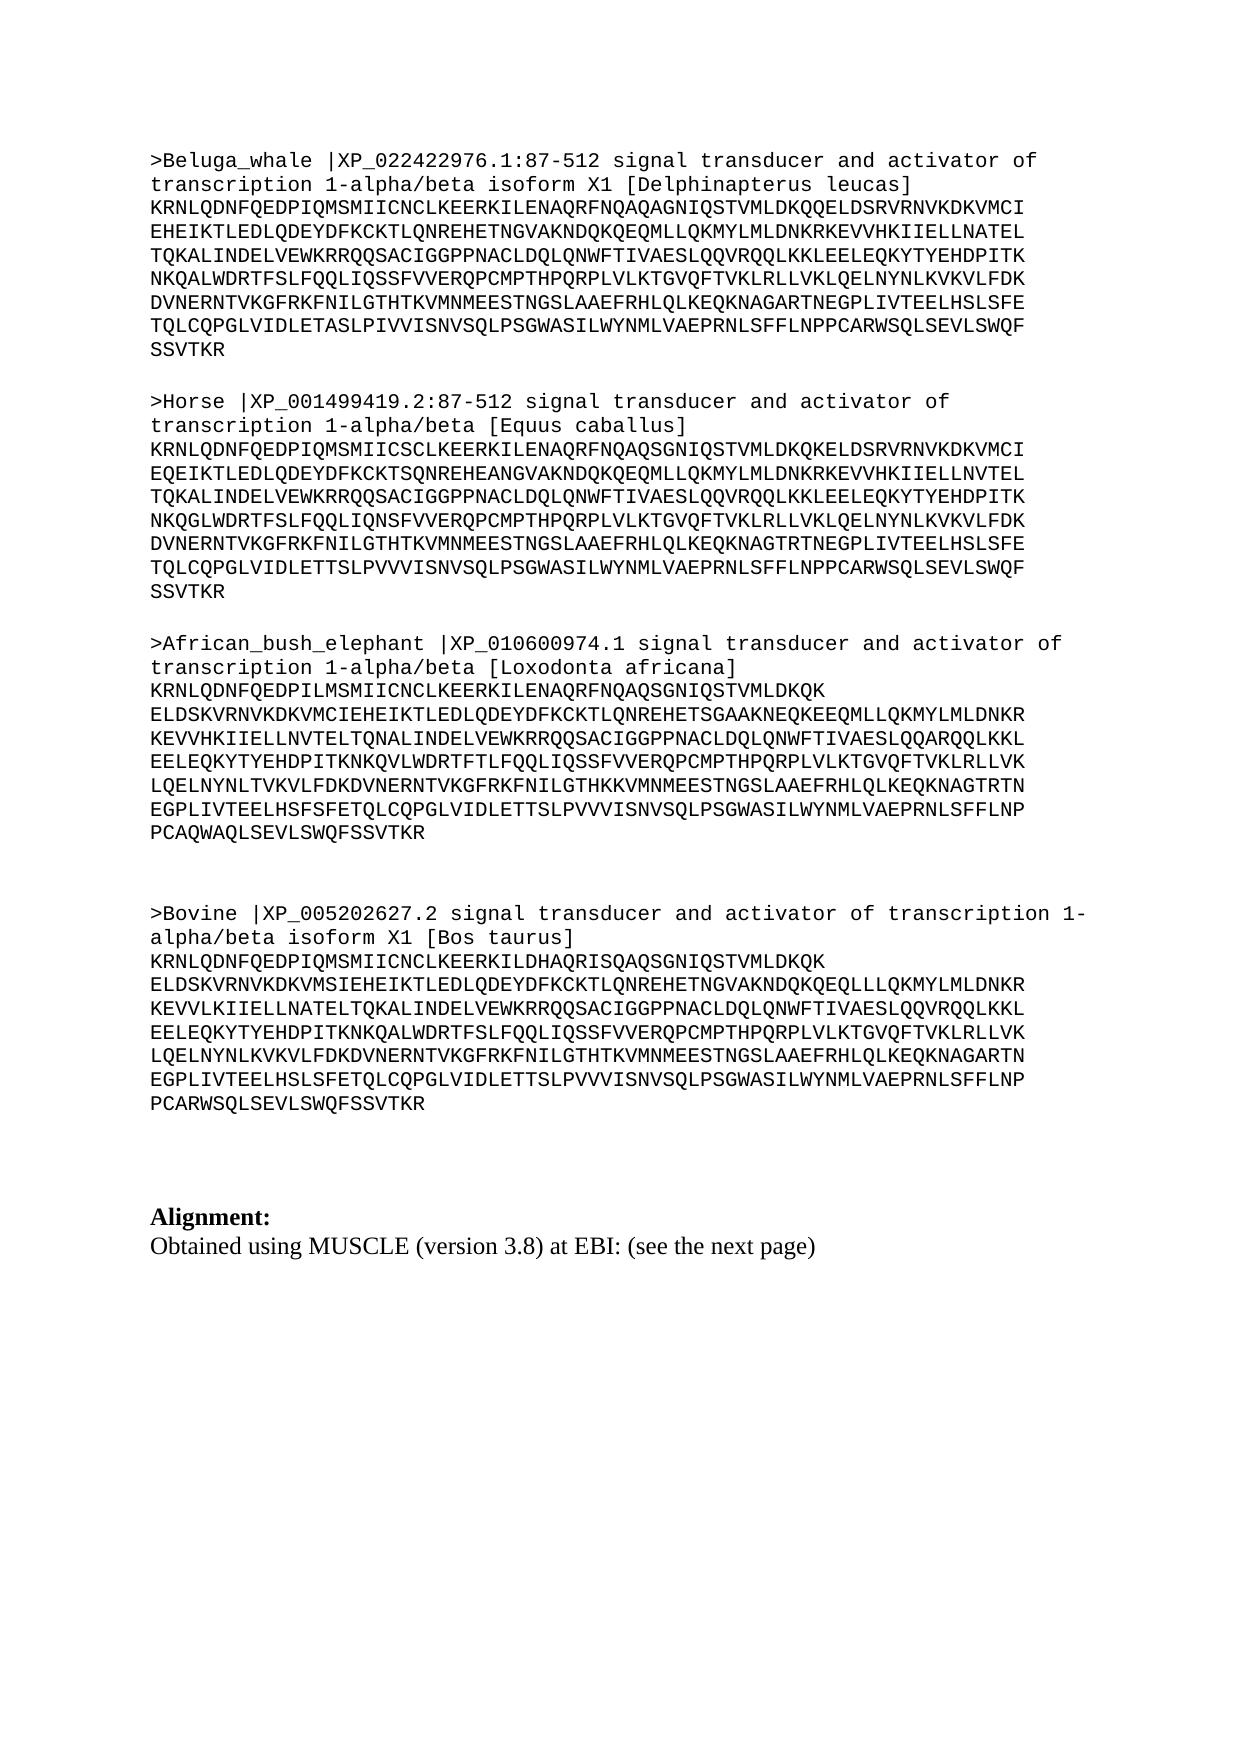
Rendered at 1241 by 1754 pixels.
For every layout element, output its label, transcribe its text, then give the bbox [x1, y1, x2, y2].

text EGPLIVTEELHSFSFETQLCQPGLVIDLETTSLPVVVISNVSQLPSGWASILWYNMLVAEPRNLSFFLNP [150, 799, 1090, 822]
text PCARWSQLSEVLSWQFSSVTKR [150, 1093, 1090, 1116]
text SSVTKR [150, 339, 1090, 363]
text TQLCQPGLVIDLETASLPIVVISNVSQLPSGWASILWYNMLVAEPRNLSFFLNPPCARWSQLSEVLSWQF [150, 316, 1090, 339]
text EGPLIVTEELHSLSFETQLCQPGLVIDLETTSLPVVVISNVSQLPSGWASILWYNMLVAEPRNLSFFLNP [150, 1069, 1090, 1093]
text TQLCQPGLVIDLETTSLPVVVISNVSQLPSGWASILWYNMLVAEPRNLSFFLNPPCARWSQLSEVLSWQF [150, 557, 1090, 581]
text SSVTKR [150, 581, 1090, 604]
text Alignment: [150, 1202, 1090, 1231]
text EHEIKTLEDLQDEYDFKCKTLQNREHETNGVAKNDQKQEQMLLQKMYLMLDNKRKEVVHKIIELLNATEL [150, 221, 1090, 244]
text EELEQKYTYEHDPITKNKQVLWDRTFTLFQQLIQSSFVVERQPCMPTHPQRPLVLKTGVQFTVKLRLLVK [150, 751, 1090, 775]
text TQKALINDELVEWKRRQQSACIGGPPNACLDQLQNWFTIVAESLQQVRQQLKKLEELEQKYTYEHDPITK [150, 244, 1090, 268]
text >Horse |XP_001499419.2:87-512 signal transducer and activator of transcription 1-alpha/beta [Equus caballus] [150, 392, 1090, 439]
text NKQALWDRTFSLFQQLIQSSFVVERQPCMPTHPQRPLVLKTGVQFTVKLRLLVKLQELNYNLKVKVLFDK [150, 268, 1090, 292]
text KEVVHKIIELLNVTELTQNALINDELVEWKRRQQSACIGGPPNACLDQLQNWFTIVAESLQQARQQLKKL [150, 728, 1090, 751]
text KRNLQDNFQEDPIQMSMIICSCLKEERKILENAQRFNQAQSGNIQSTVMLDKQKELDSRVRNVKDKVMCI [150, 439, 1090, 462]
text DVNERNTVKGFRKFNILGTHTKVMNMEESTNGSLAAEFRHLQLKEQKNAGARTNEGPLIVTEELHSLSFE [150, 292, 1090, 316]
text EELEQKYTYEHDPITKNKQALWDRTFSLFQQLIQSSFVVERQPCMPTHPQRPLVLKTGVQFTVKLRLLVK [150, 1022, 1090, 1045]
text >Bovine |XP_005202627.2 signal transducer and activator of transcription 1-alpha/beta isoform X1 [Bos taurus] [150, 903, 1090, 951]
text KRNLQDNFQEDPIQMSMIICNCLKEERKILENAQRFNQAQAGNIQSTVMLDKQQELDSRVRNVKDKVMCI [150, 197, 1090, 221]
text >Beluga_whale |XP_022422976.1:87-512 signal transducer and activator of transcription 1-alpha/beta isoform X1 [Delphinapterus leucas] [150, 150, 1090, 197]
text KRNLQDNFQEDPILMSMIICNCLKEERKILENAQRFNQAQSGNIQSTVMLDKQK [150, 680, 1090, 704]
text Obtained using MUSCLE (version 3.8) at EBI: (see the next page) [150, 1231, 1090, 1260]
text LQELNYNLTVKVLFDKDVNERNTVKGFRKFNILGTHKKVMNMEESTNGSLAAEFRHLQLKEQKNAGTRTN [150, 775, 1090, 799]
text KEVVLKIIELLNATELTQKALINDELVEWKRRQQSACIGGPPNACLDQLQNWFTIVAESLQQVRQQLKKL [150, 998, 1090, 1022]
text ELDSKVRNVKDKVMSIEHEIKTLEDLQDEYDFKCKTLQNREHETNGVAKNDQKQEQLLLQKMYLMLDNKR [150, 974, 1090, 998]
text NKQGLWDRTFSLFQQLIQNSFVVERQPCMPTHPQRPLVLKTGVQFTVKLRLLVKLQELNYNLKVKVLFDK [150, 510, 1090, 533]
text LQELNYNLKVKVLFDKDVNERNTVKGFRKFNILGTHTKVMNMEESTNGSLAAEFRHLQLKEQKNAGARTN [150, 1045, 1090, 1069]
text DVNERNTVKGFRKFNILGTHTKVMNMEESTNGSLAAEFRHLQLKEQKNAGTRTNEGPLIVTEELHSLSFE [150, 533, 1090, 557]
text PCAQWAQLSEVLSWQFSSVTKR [150, 822, 1090, 846]
text TQKALINDELVEWKRRQQSACIGGPPNACLDQLQNWFTIVAESLQQVRQQLKKLEELEQKYTYEHDPITK [150, 486, 1090, 510]
text EQEIKTLEDLQDEYDFKCKTSQNREHEANGVAKNDQKQEQMLLQKMYLMLDNKRKEVVHKIIELLNVTEL [150, 462, 1090, 486]
text KRNLQDNFQEDPIQMSMIICNCLKEERKILDHAQRISQAQSGNIQSTVMLDKQK [150, 951, 1090, 974]
text ELDSKVRNVKDKVMCIEHEIKTLEDLQDEYDFKCKTLQNREHETSGAAKNEQKEEQMLLQKMYLMLDNKR [150, 704, 1090, 728]
text >African_bush_elephant |XP_010600974.1 signal transducer and activator of transcription 1-alpha/beta [Loxodonta africana] [150, 633, 1090, 680]
